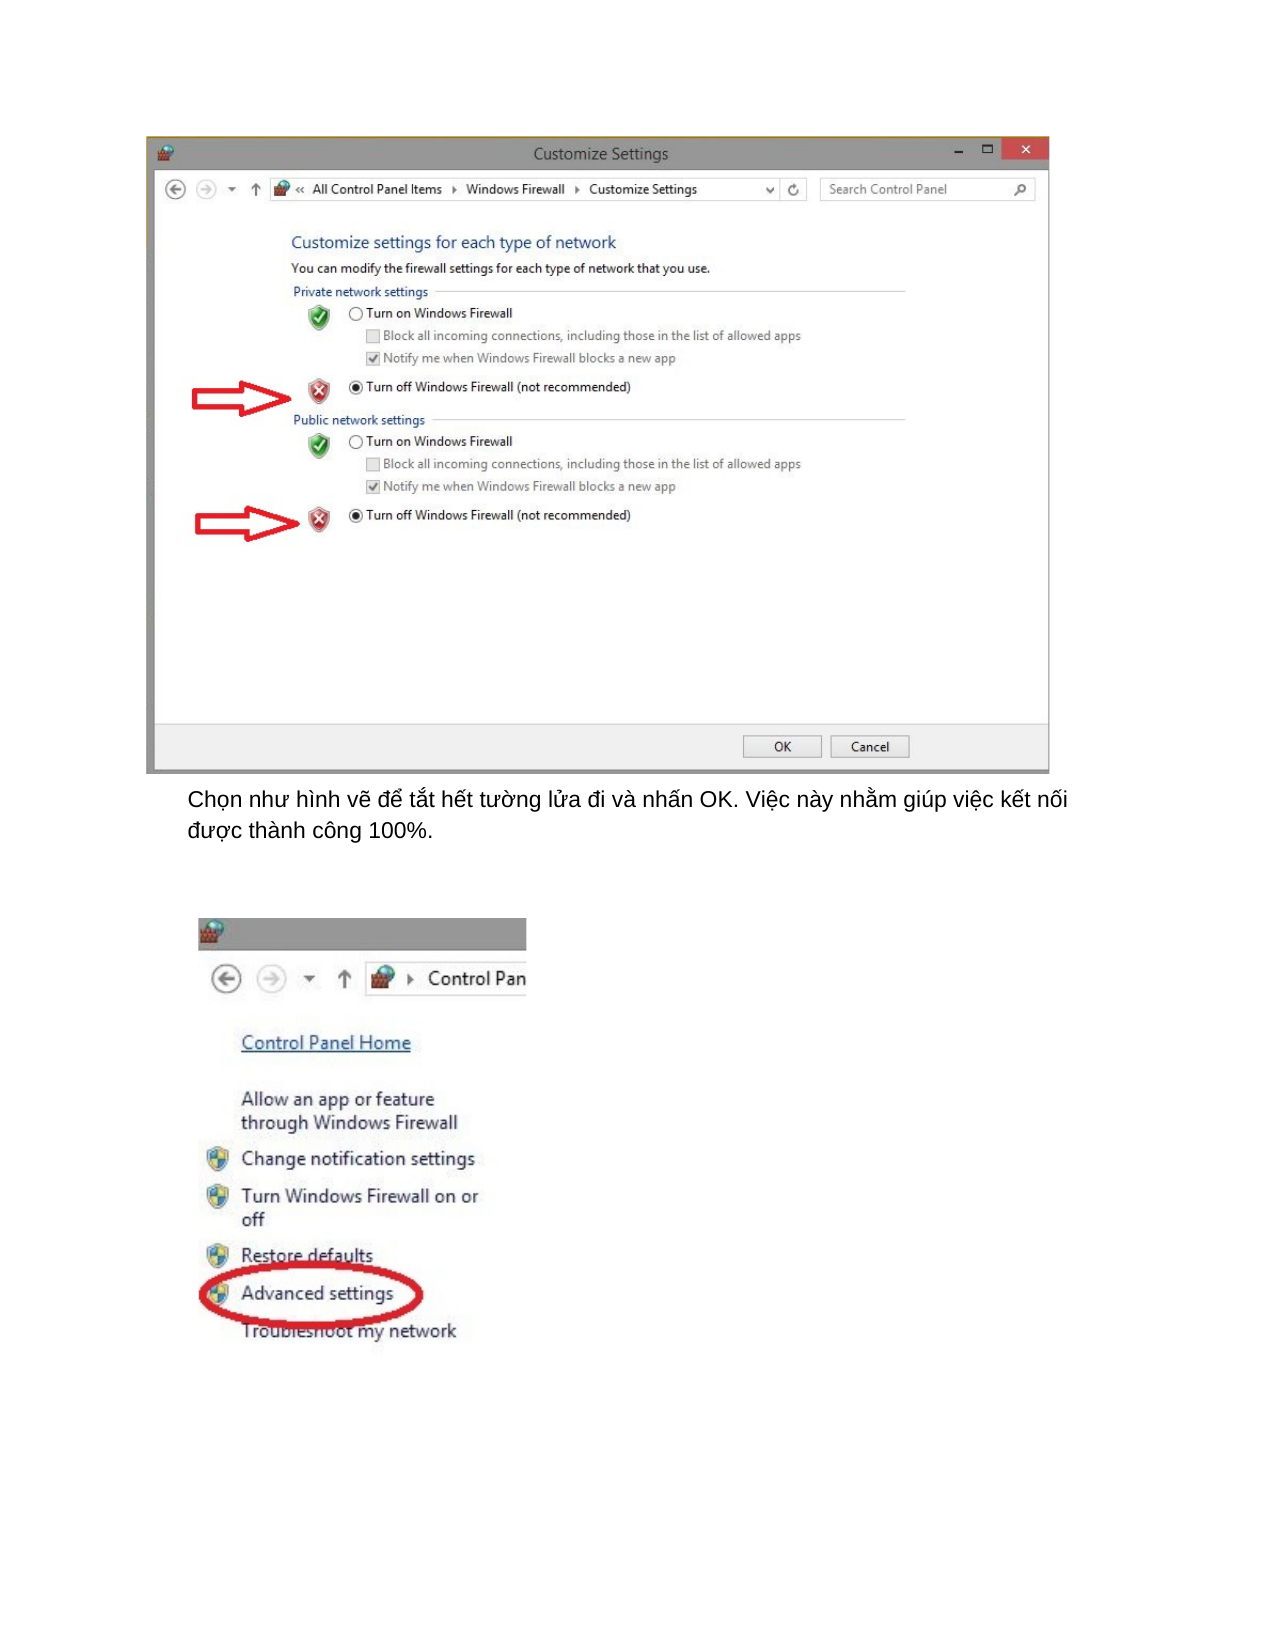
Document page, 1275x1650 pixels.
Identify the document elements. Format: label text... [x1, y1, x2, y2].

picture [145, 136, 1050, 772]
picture [196, 918, 525, 1414]
